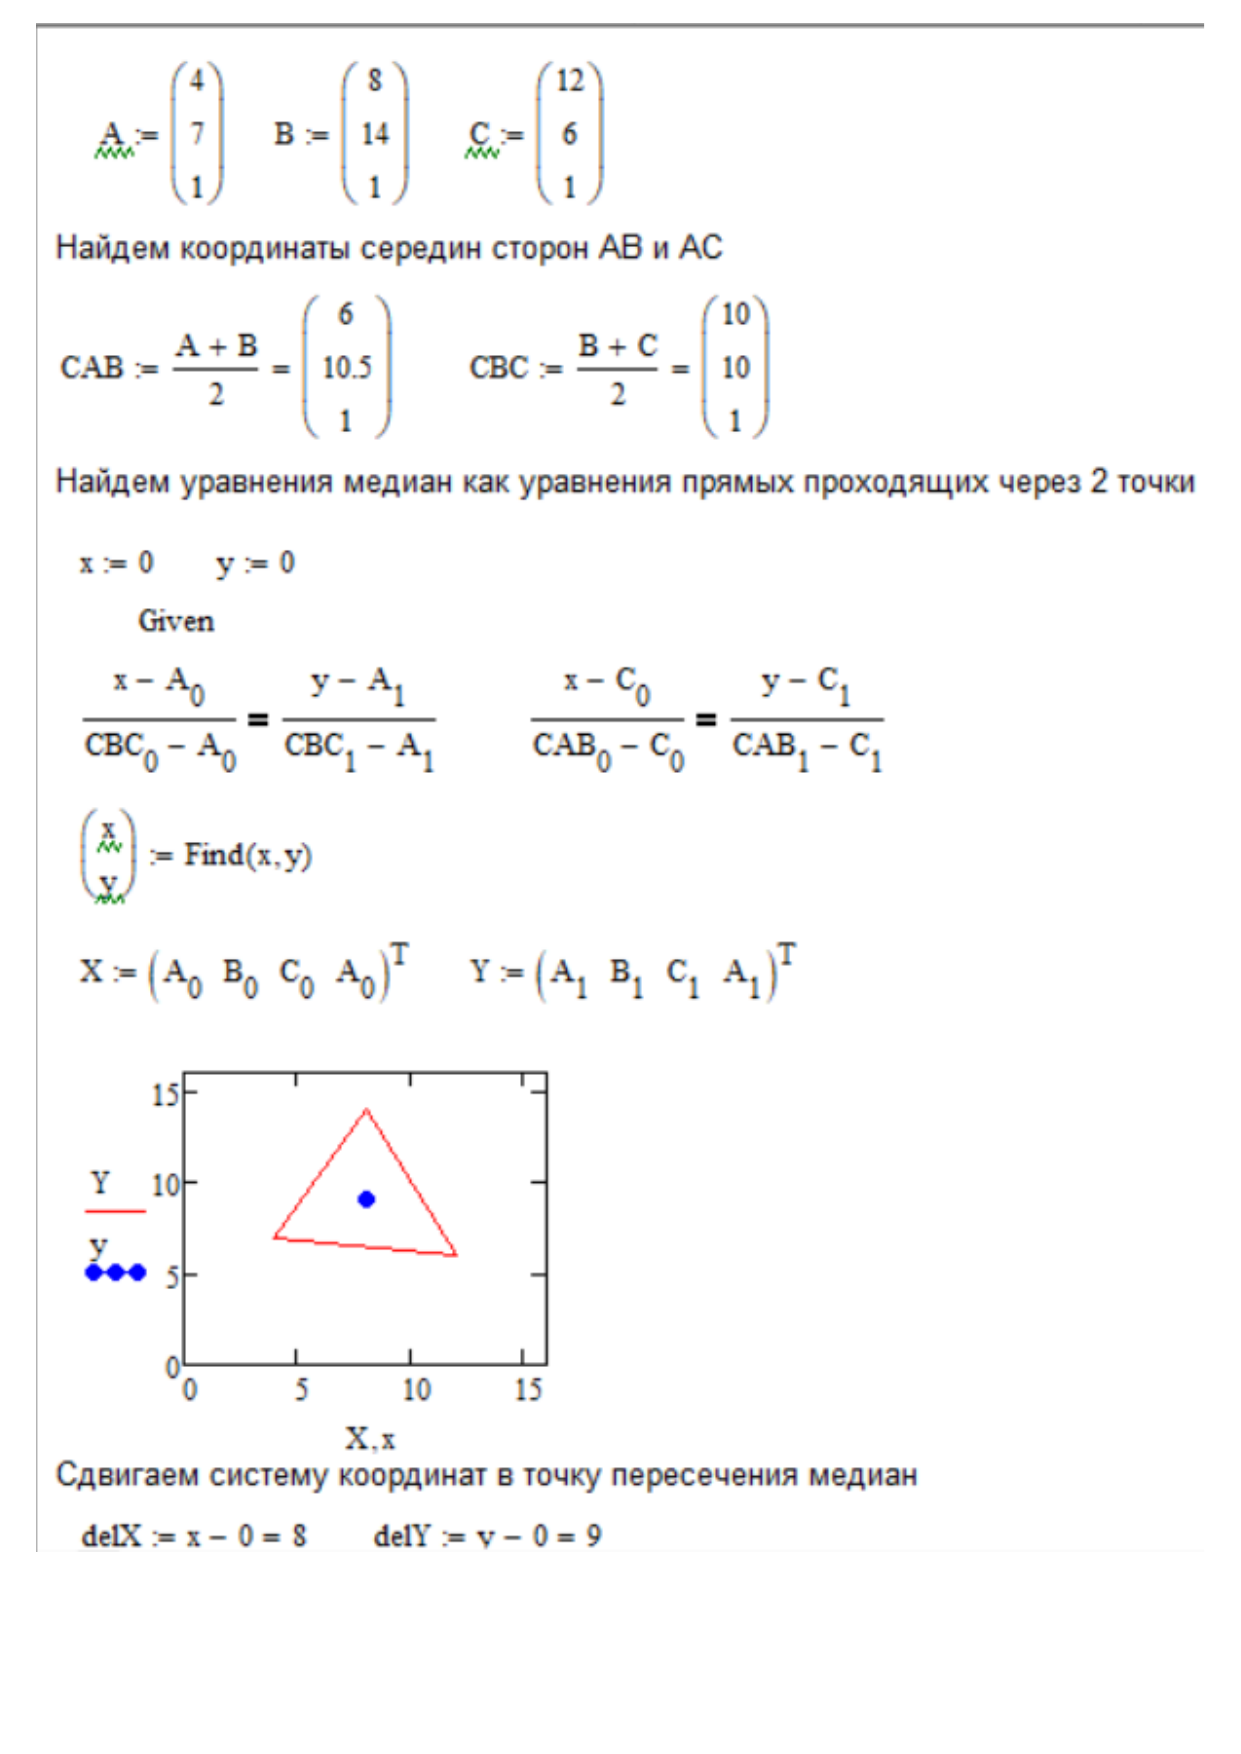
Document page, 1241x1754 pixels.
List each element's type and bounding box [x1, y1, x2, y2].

picture [36, 23, 1205, 1552]
